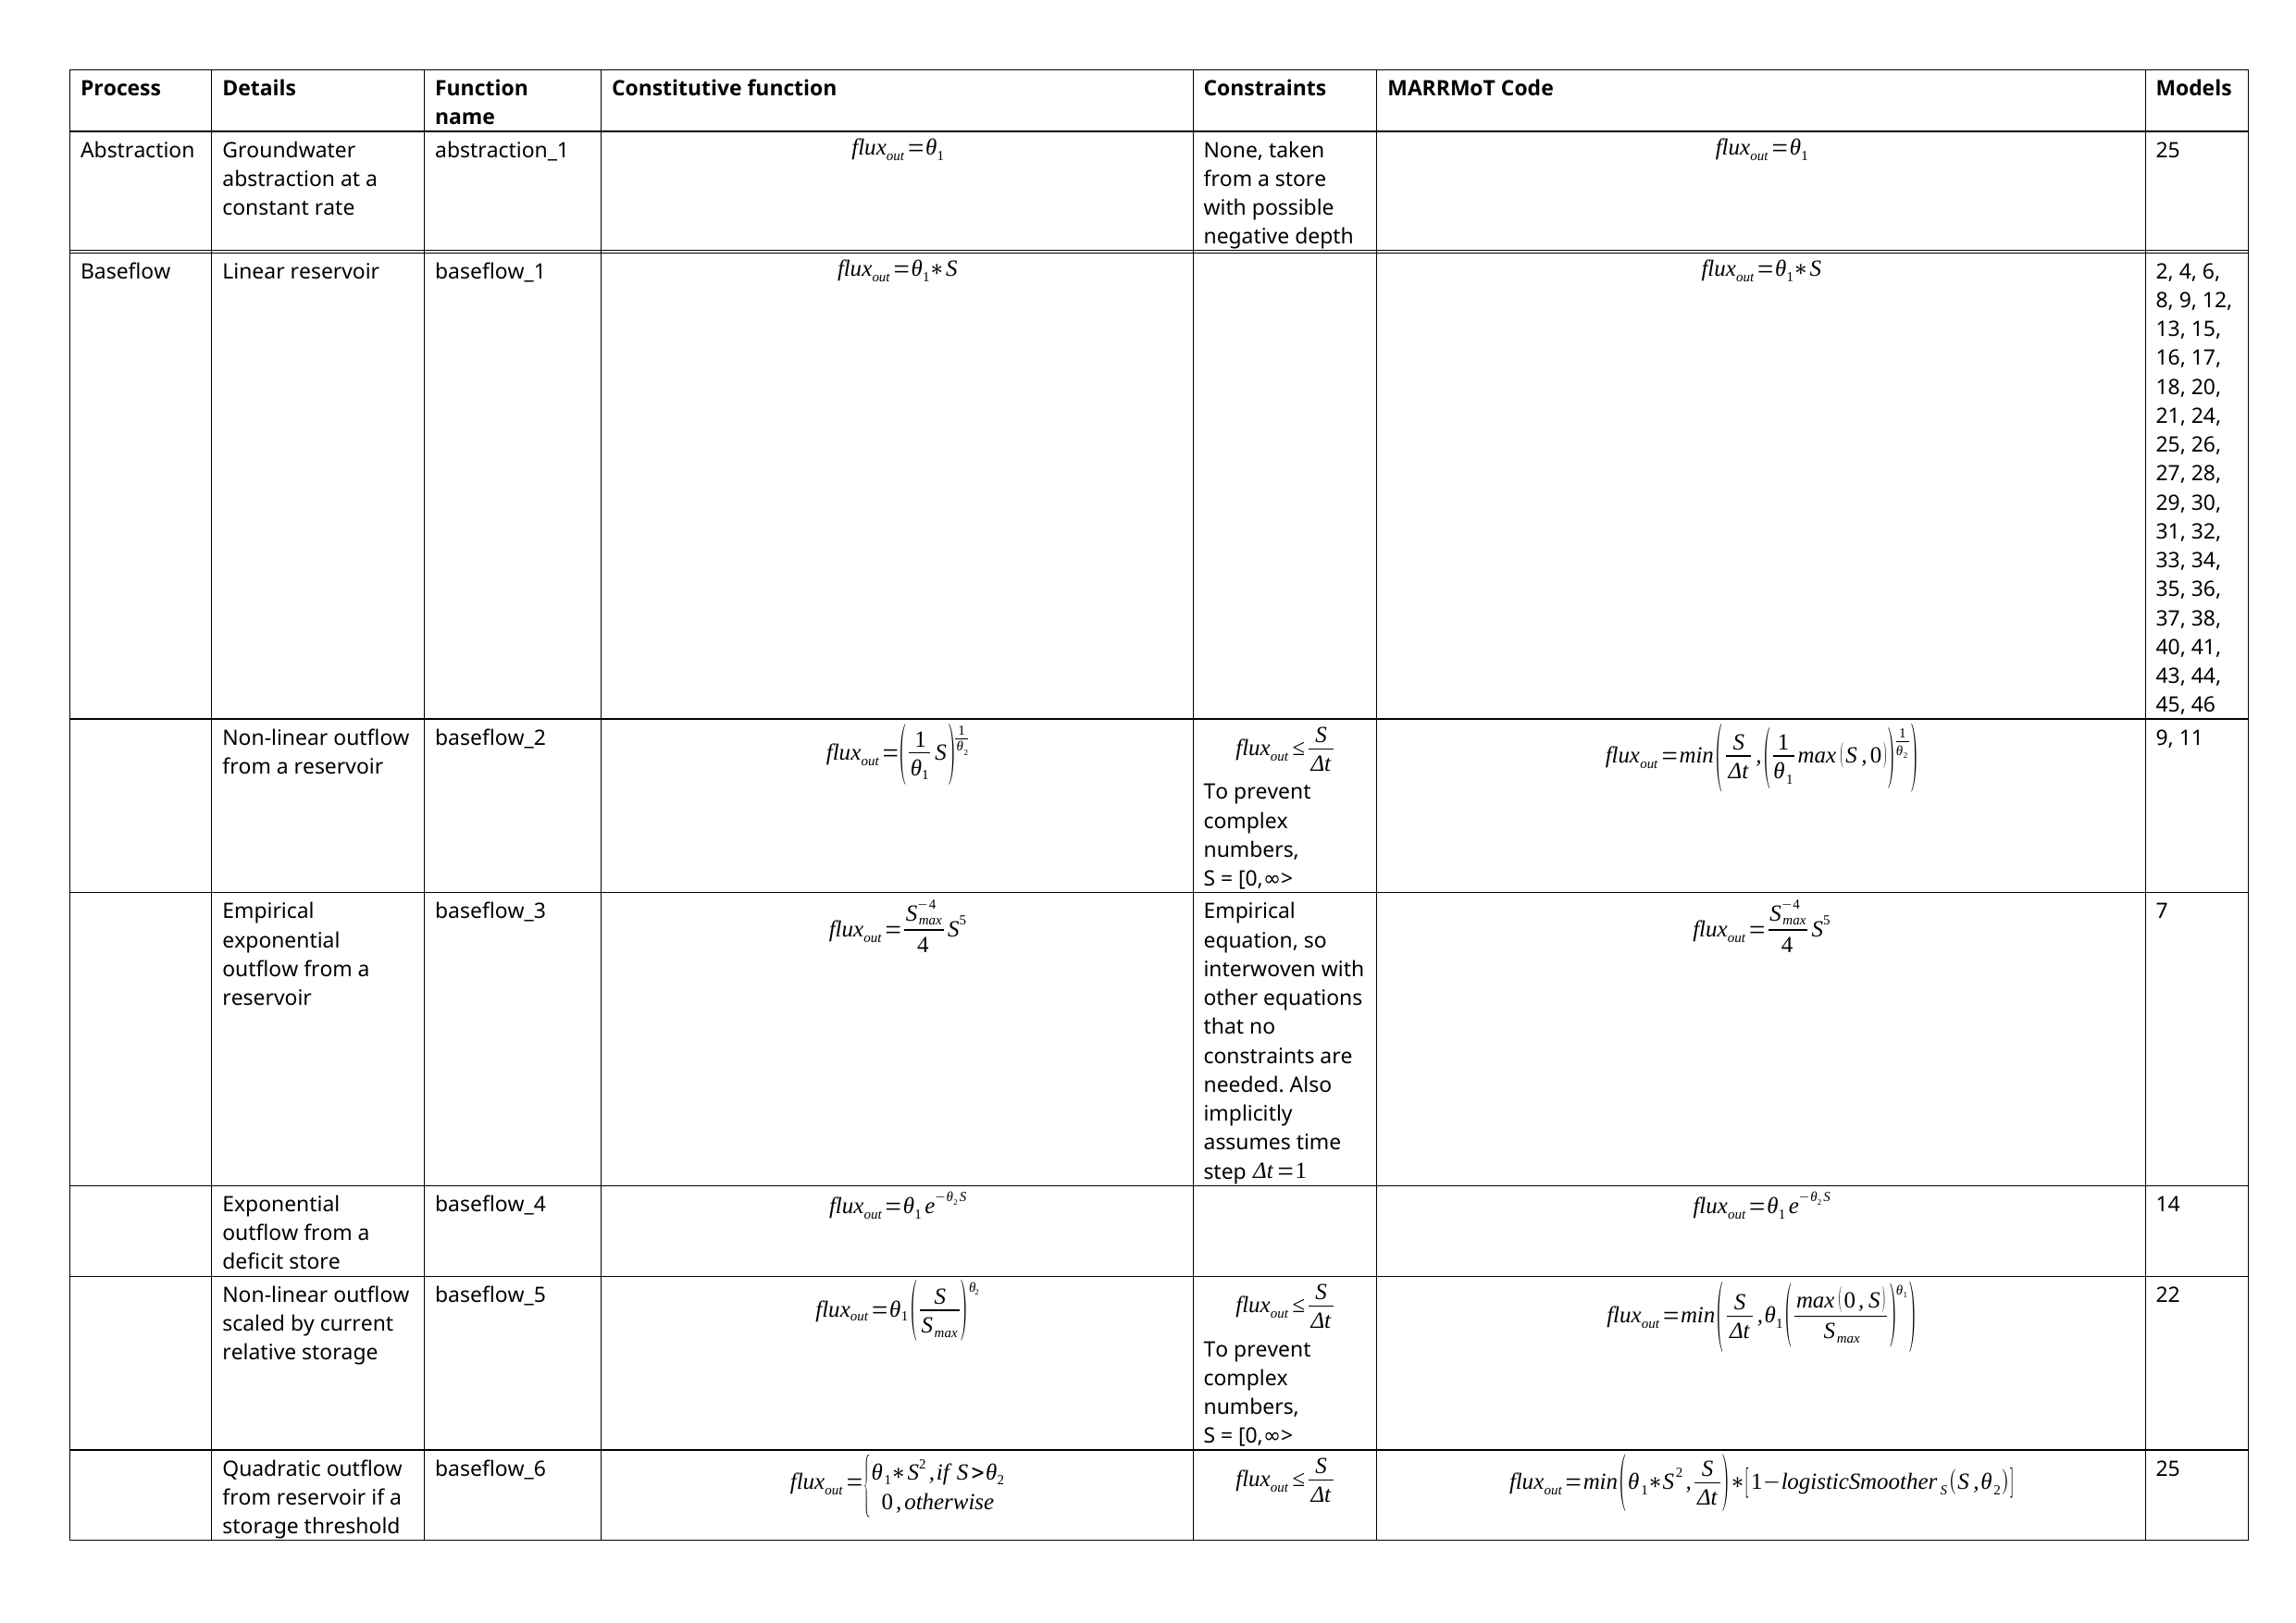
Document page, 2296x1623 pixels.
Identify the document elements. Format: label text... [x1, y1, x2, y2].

table_cell Linear reservoir [212, 254, 424, 718]
table_header Constraints [1194, 70, 1376, 130]
table_cell [1194, 1451, 1376, 1540]
table_cell [602, 893, 1193, 1185]
table_cell [1377, 1451, 2145, 1540]
table_cell baseflow_6 [425, 1451, 601, 1540]
table_cell 14 [2146, 1186, 2248, 1275]
table_cell 2, 4, 6, 8, 9, 12, 13, 15, 16, 17, 18, 20, 21, 24, 25, 26, 27, 28, 29, 30, 31, 32, 33, 34, 35, 36, 37, 38, 40, 41, 43, 44, 45, 46 [2146, 254, 2248, 718]
table_cell Empirical equation, so interwoven with other equations that no constraints are needed. Also implicitly assumes time step [1194, 893, 1376, 1185]
table_header Models [2146, 70, 2248, 130]
table_cell [602, 720, 1193, 892]
table_cell 7 [2146, 893, 2248, 1185]
table_cell baseflow_2 [425, 720, 601, 892]
table_cell baseflow_5 [425, 1277, 601, 1449]
table_cell 25 [2146, 132, 2248, 250]
table_cell [1377, 893, 2145, 1185]
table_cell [212, 1451, 424, 1540]
table_cell [70, 893, 211, 1185]
table_header Function name [425, 70, 601, 130]
table_cell To prevent complex numbers, S = [0,∞> [1194, 1277, 1376, 1449]
table_cell baseflow_3 [425, 893, 601, 1185]
table_cell [1377, 720, 2145, 892]
table_header MARRMoT Code [1377, 70, 2145, 130]
table_cell To prevent complex numbers, S = [0,∞> [1194, 720, 1376, 892]
table_cell [70, 1186, 211, 1275]
table_cell None, taken from a store with possible negative depth [1194, 132, 1376, 250]
table_cell baseflow_4 [425, 1186, 601, 1275]
table_cell Groundwater abstraction at a constant rate [212, 132, 424, 250]
table_cell [1194, 1186, 1376, 1275]
table_cell Baseflow [70, 254, 211, 718]
table_cell [602, 132, 1193, 250]
table_cell Non-linear outflow scaled by current relative storage [212, 1277, 424, 1449]
table_cell [1194, 254, 1376, 718]
table_header Process [70, 70, 211, 130]
table_cell 25 [2146, 1451, 2248, 1540]
table_cell Empirical exponential outflow from a reservoir [212, 893, 424, 1185]
table_cell [602, 1186, 1193, 1275]
table_cell baseflow_1 [425, 254, 601, 718]
table_cell 22 [2146, 1277, 2248, 1449]
table_cell [1377, 254, 2145, 718]
table_cell Non-linear outflow from a reservoir [212, 720, 424, 892]
table_cell Abstraction [70, 132, 211, 250]
table_cell [70, 1451, 211, 1540]
table_cell [1377, 1277, 2145, 1449]
table_cell Exponential outflow from a deficit store [212, 1186, 424, 1275]
table_cell 9, 11 [2146, 720, 2248, 892]
table_header Constitutive function [602, 70, 1193, 130]
table_cell [70, 720, 211, 892]
table_cell [602, 1277, 1193, 1449]
table_cell [602, 254, 1193, 718]
table_cell [1377, 132, 2145, 250]
table_cell [1377, 1186, 2145, 1275]
table_cell [602, 1451, 1193, 1540]
table_cell abstraction_1 [425, 132, 601, 250]
table_header Details [212, 70, 424, 130]
table_cell [70, 1277, 211, 1449]
